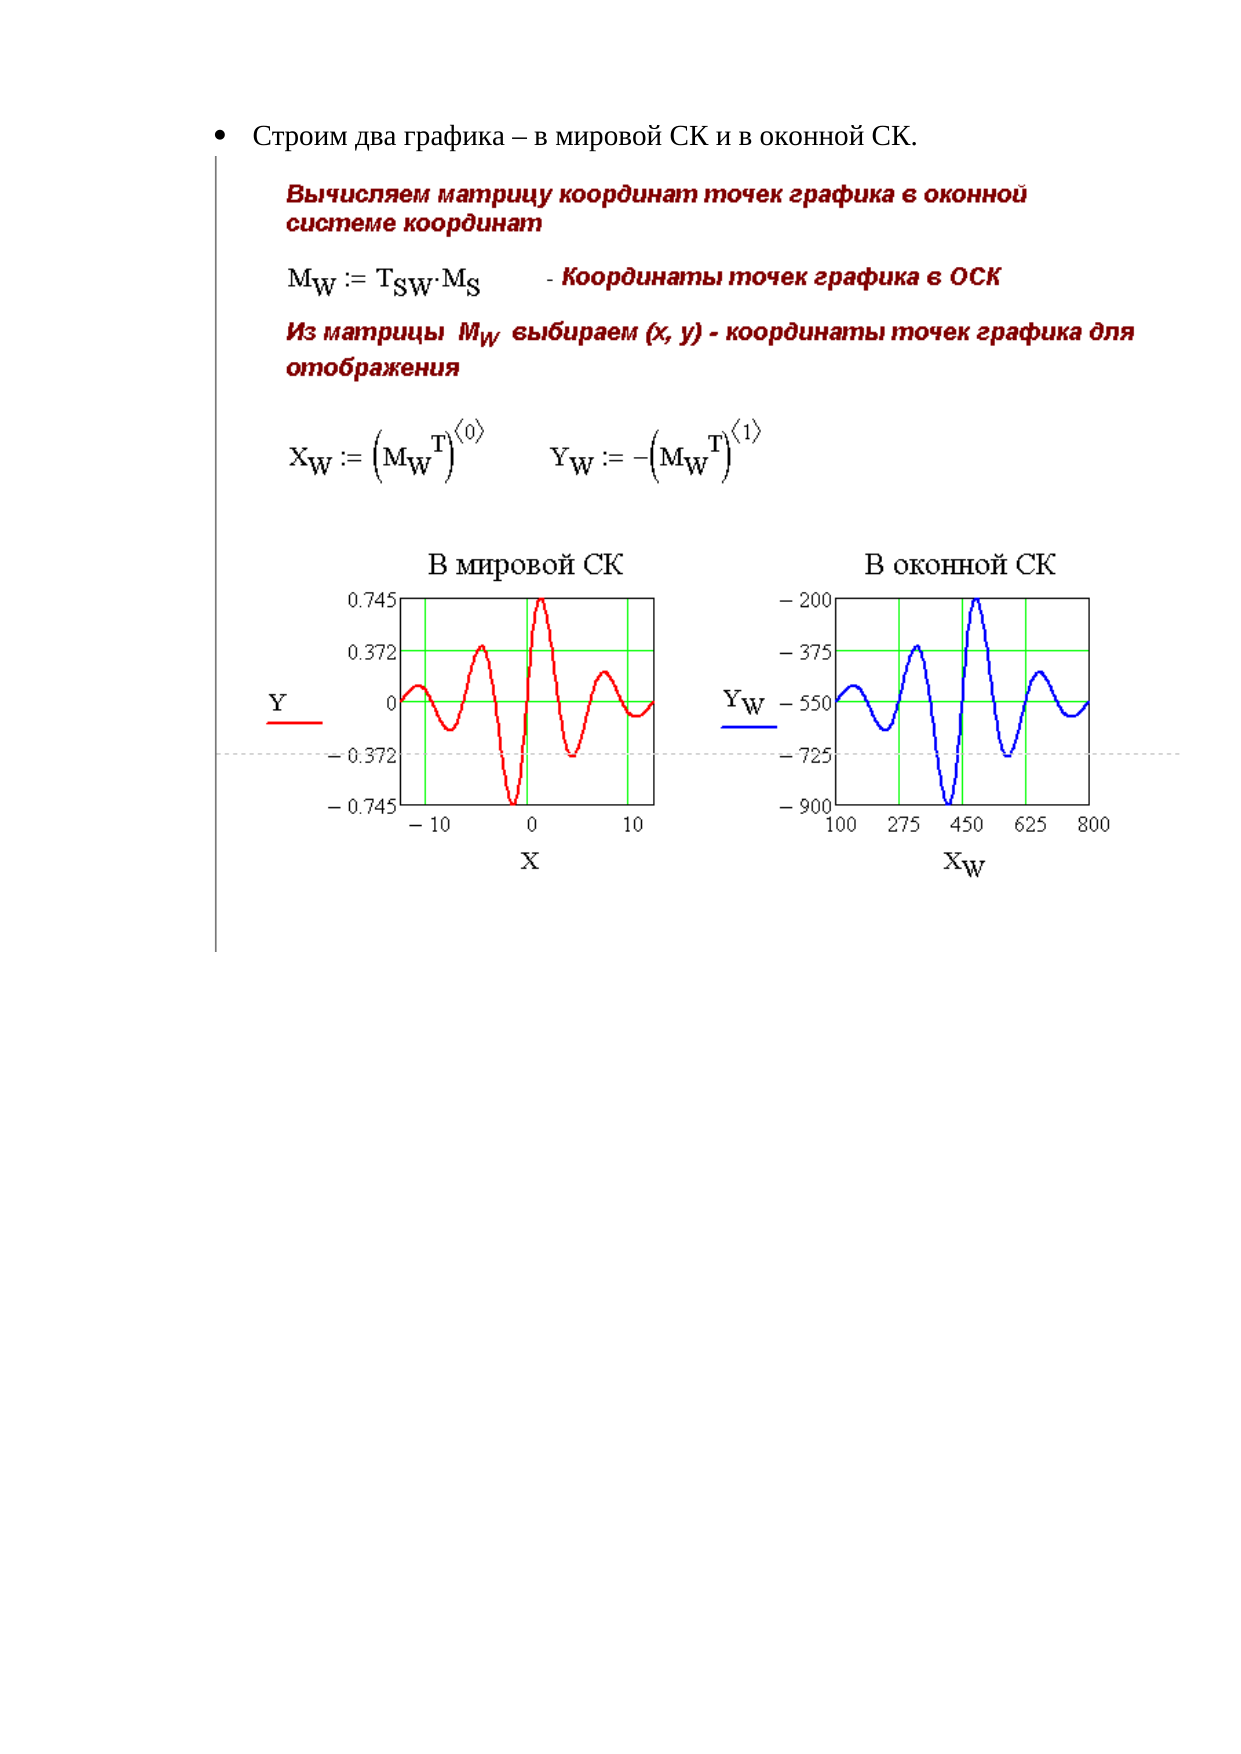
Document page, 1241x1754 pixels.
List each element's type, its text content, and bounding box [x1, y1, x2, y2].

picture [214, 156, 1182, 952]
list Строим два графика – в мировой СК и в оконной СК. [215, 118, 1152, 152]
